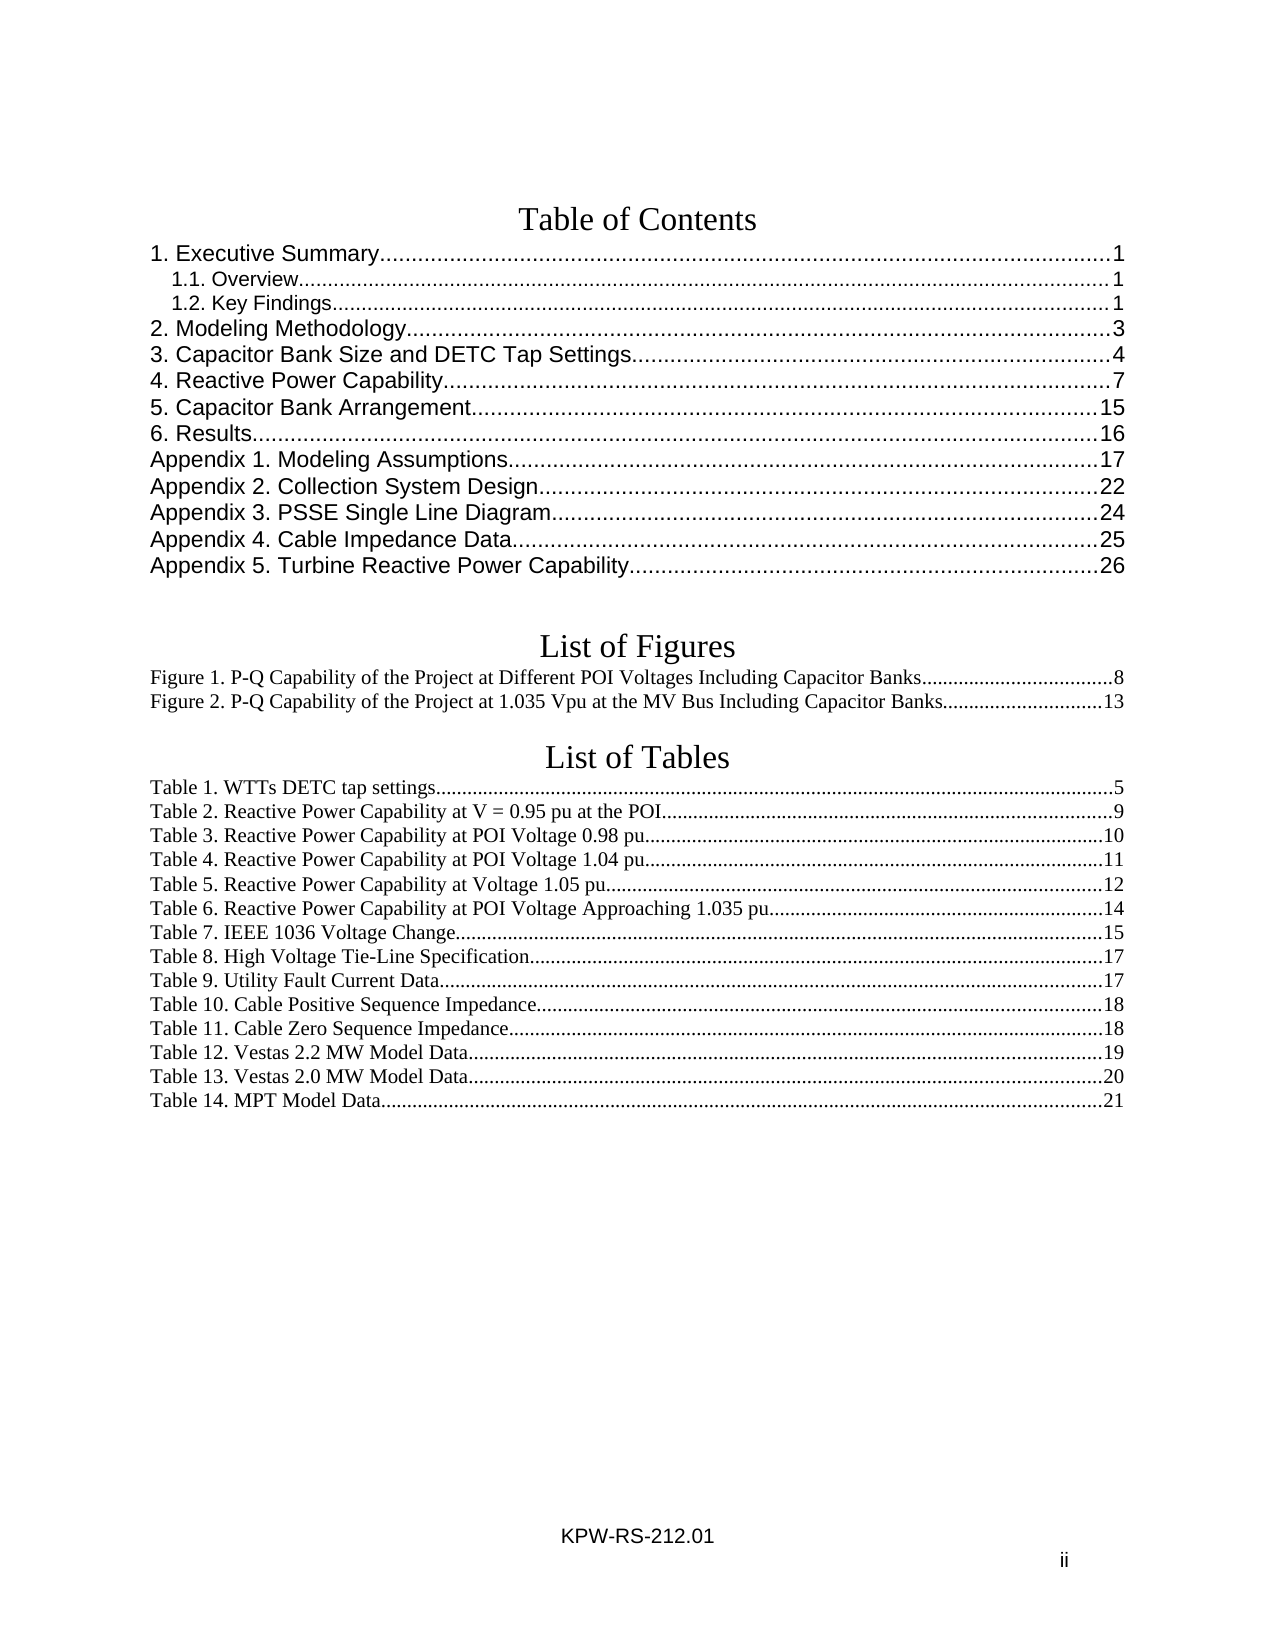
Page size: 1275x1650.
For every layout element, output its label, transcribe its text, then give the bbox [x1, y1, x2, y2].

text List of Tables [150, 737, 1125, 775]
text Table 7. IEEE 1036 Voltage Change 15 [150, 919, 1125, 944]
text Table 5. Reactive Power Capability at Voltage 1.05 pu 12 [150, 871, 1125, 896]
text Table 10. Cable Positive Sequence Impedance 18 [150, 992, 1125, 1016]
text Table 8. High Voltage Tie-Line Specification 17 [150, 944, 1125, 968]
text Table 1. WTTs DETC tap settings 5 [150, 775, 1125, 799]
text Table 3. Reactive Power Capability at POI Voltage 0.98 pu 10 [150, 823, 1125, 847]
text Table 9. Utility Fault Current Data 17 [150, 968, 1125, 992]
text List of Figures [150, 626, 1125, 665]
text Figure 2. P-Q Capability of the Project at 1.035 Vpu at the MV Bus Including Capacitor Banks 13 [150, 689, 1125, 713]
text Table 2. Reactive Power Capability at V = 0.95 pu at the POI 9 [150, 799, 1125, 823]
text Table 13. Vestas 2.0 MW Model Data 20 [150, 1064, 1125, 1088]
text Table 6. Reactive Power Capability at POI Voltage Approaching 1.035 pu 14 [150, 896, 1125, 919]
text Table 12. Vestas 2.2 MW Model Data 19 [150, 1040, 1125, 1064]
text Table 4. Reactive Power Capability at POI Voltage 1.04 pu 11 [150, 847, 1125, 871]
text Table 11. Cable Zero Sequence Impedance 18 [150, 1016, 1125, 1040]
text Figure 1. P-Q Capability of the Project at Different POI Voltages Including Capacitor Banks 8 [150, 665, 1125, 689]
text Table 14. MPT Model Data 21 [150, 1088, 1125, 1112]
